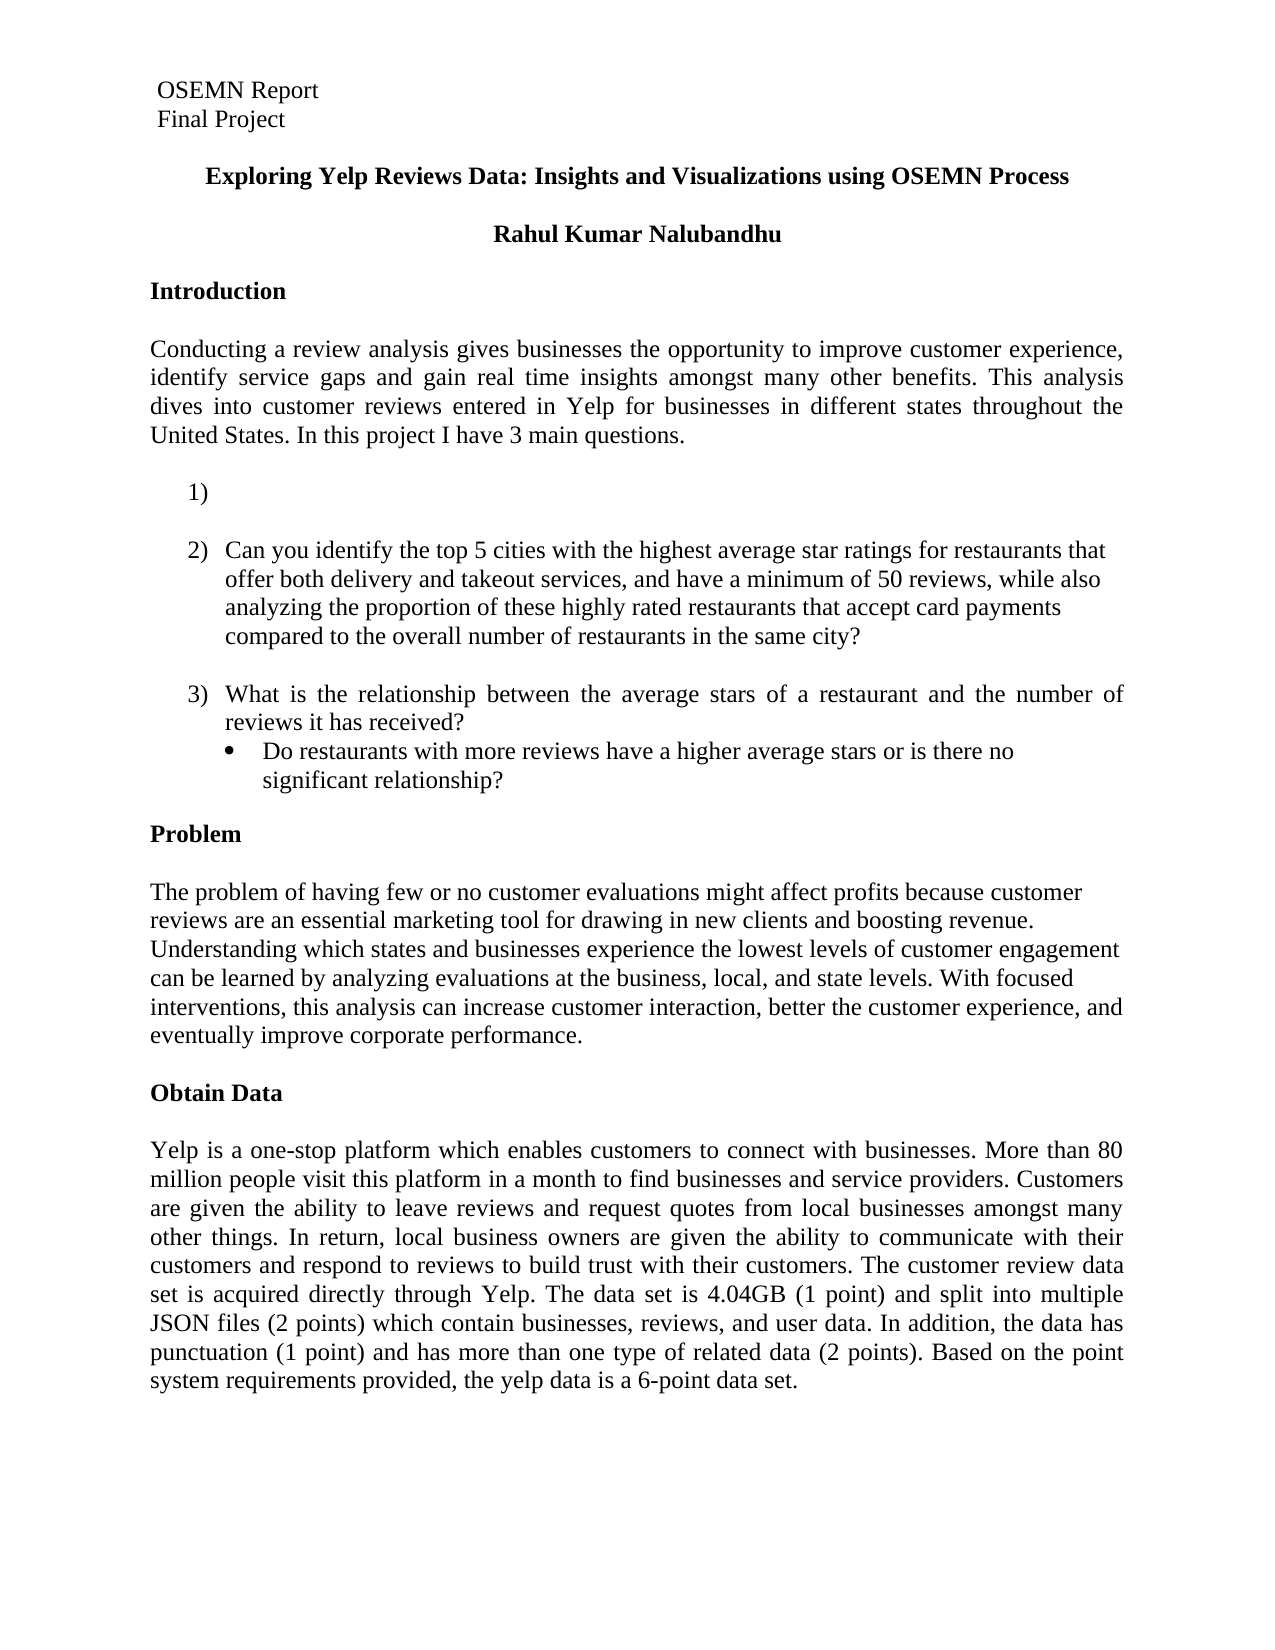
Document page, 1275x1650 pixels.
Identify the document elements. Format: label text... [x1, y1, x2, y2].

text Exploring Yelp Reviews Data: Insights and Visualizations using OSEMN Process [150, 161, 1125, 190]
list What is the relationship between the average stars of a restaurant and the number of reviews it has received? [187, 679, 1125, 736]
text Problem [150, 819, 1125, 877]
text The problem of having few or no customer evaluations might affect profits because customer reviews are an essential marketing tool for drawing in new clients and boosting revenue. Understanding which states and businesses experience the lowest levels of customer engagement can be learned by analyzing evaluations at the business, local, and state levels. With focused interventions, this analysis can increase customer interaction, better the customer experience, and eventually improve corporate performance. Obtain Data [150, 877, 1125, 1136]
text Introduction [150, 276, 1125, 334]
text Rahul Kumar Nalubandhu [150, 190, 1125, 247]
text Conducting a review analysis gives businesses the opportunity to improve customer experience, identify service gaps and gain real time insights amongst many other benefits. This analysis dives into customer reviews entered in Yelp for businesses in different states throughout the United States. In this project I have 3 main questions. [150, 334, 1125, 449]
list Do restaurants with more reviews have a higher average stars or is there no significant relationship? [225, 736, 1125, 794]
list Can you identify the top 5 cities with the highest average star ratings for restaurants that offer both delivery and takeout services, and have a minimum of 50 reviews, while also analyzing the proportion of these highly rated restaurants that accept card payments compared to the overall number of restaurants in the same city? [187, 535, 1125, 650]
text Yelp is a one-stop platform which enables customers to connect with businesses. More than 80 million people visit this platform in a month to find businesses and service providers. Customers are given the ability to leave reviews and request quotes from local businesses amongst many other things. In return, local business owners are given the ability to communicate with their customers and respond to reviews to build trust with their customers. The customer review data set is acquired directly through Yelp. The data set is 4.04GB (1 point) and split into multiple JSON files (2 points) which contain businesses, reviews, and user data. In addition, the data has punctuation (1 point) and has more than one type of related data (2 points). Based on the point system requirements provided, the yelp data is a 6-point data set. [150, 1136, 1125, 1394]
